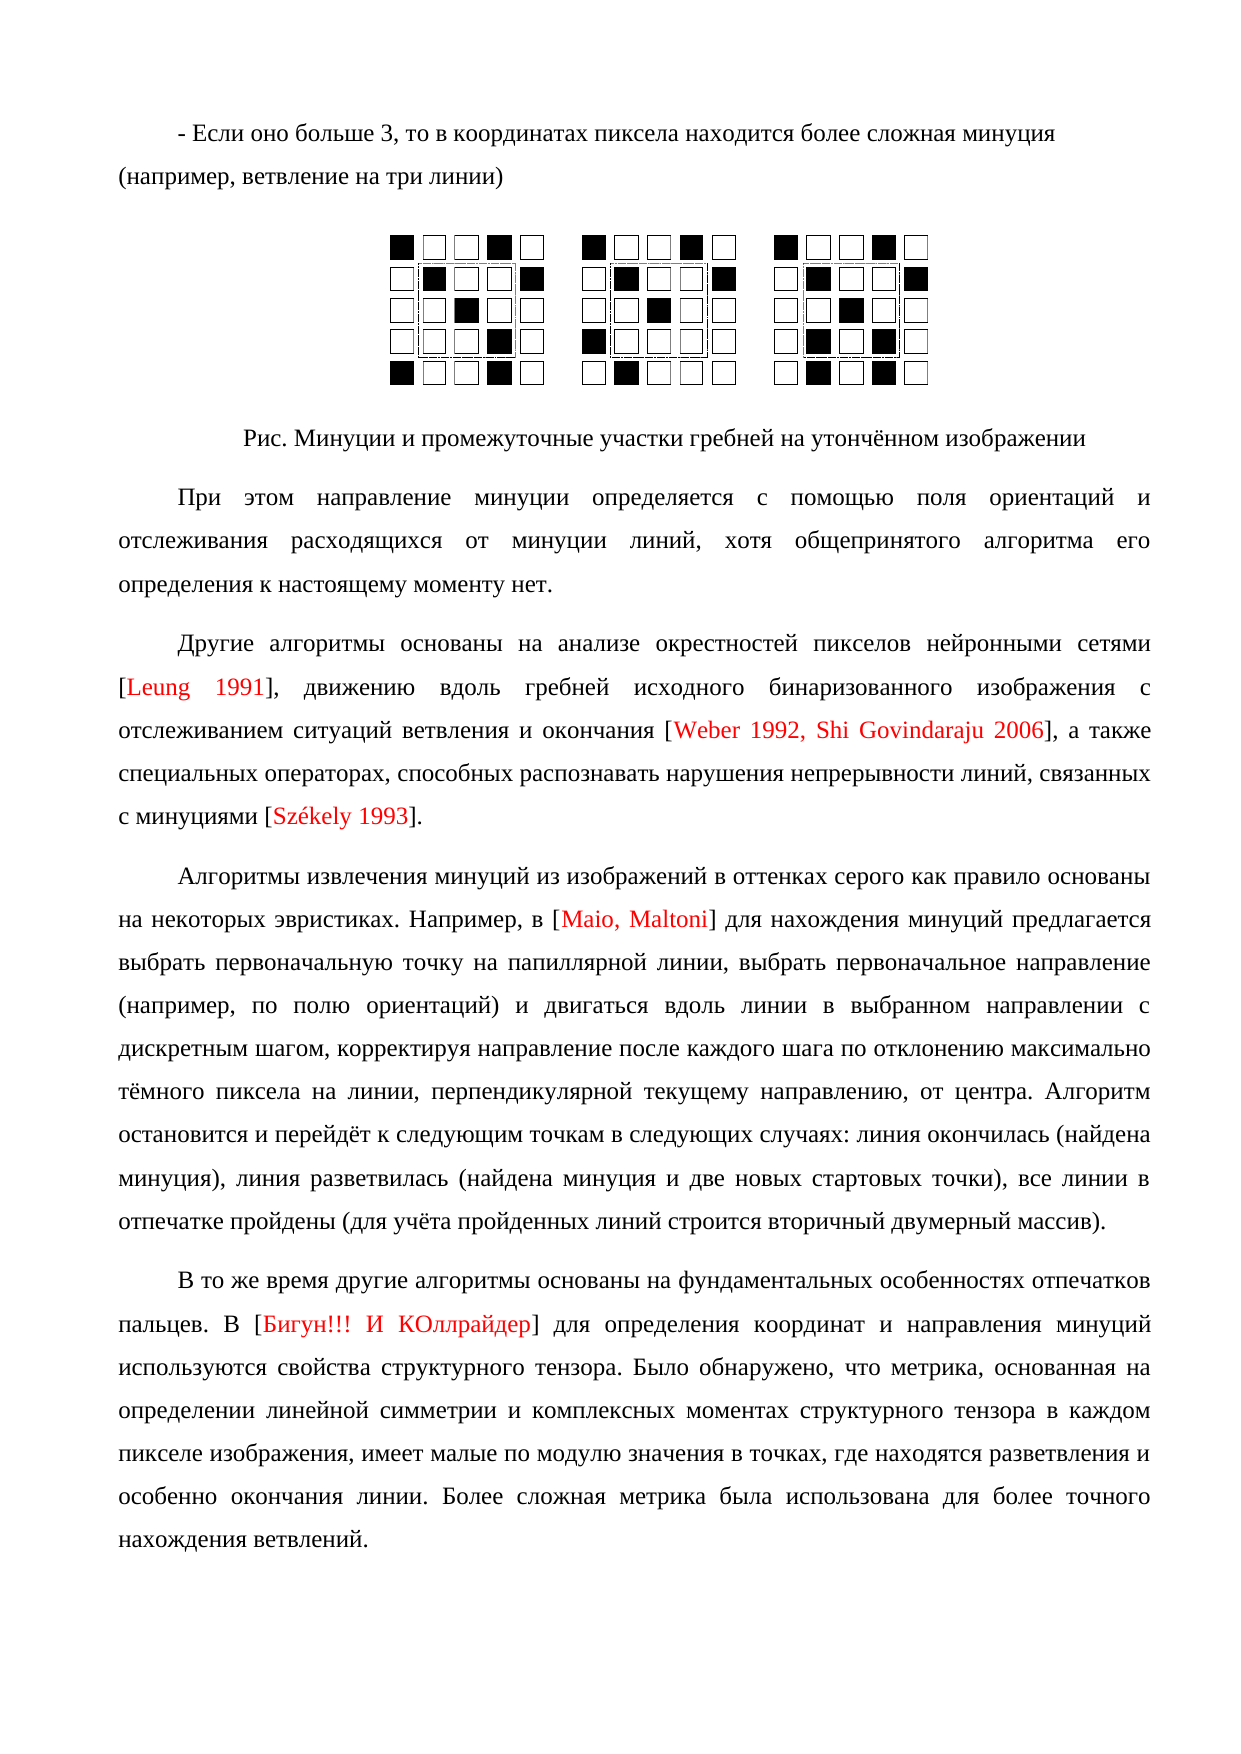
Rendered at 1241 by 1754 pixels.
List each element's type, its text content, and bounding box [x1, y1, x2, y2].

text Рис. Минуции и промежуточные участки гребней на утончённом изображении [118, 423, 1152, 451]
text При этом направление минуции определяется с помощью поля ориентаций и отслеживания расходящихся от минуции линий, хотя общепринятого алгоритма его определения к настоящему моменту нет. [118, 482, 1152, 597]
text - Если оно больше 3, то в координатах пиксела находится более сложная минуция (например, ветвление на три линии) [118, 118, 1152, 190]
text Другие алгоритмы основаны на анализе окрестностей пикселов нейронными сетями [Leung 1991], движению вдоль гребней исходного бинаризованного изображения с отслеживанием ситуаций ветвления и окончания [Weber 1992, Shi Govindaraju 2006], а также специальных операторах, способных распознавать нарушения непрерывности линий, связанных с минуциями [Székely 1993]. [118, 628, 1152, 830]
text В то же время другие алгоритмы основаны на фундаментальных особенностях отпечатков пальцев. В [Бигун!!! И КОллрайдер] для определения координат и направления минуций используются свойства структурного тензора. Было обнаружено, что метрика, основанная на определении линейной симметрии и комплексных моментах структурного тензора в каждом пикселе изображения, имеет малые по модулю значения в точках, где находятся разветвления и особенно окончания линии. Более сложная метрика была использована для более точного нахождения ветвлений. [118, 1266, 1152, 1553]
text Алгоритмы извлечения минуций из изображений в оттенках серого как правило основаны на некоторых эвристиках. Например, в [Maio, Maltoni] для нахождения минуций предлагается выбрать первоначальную точку на папиллярной линии, выбрать первоначальное направление (например, по полю ориентаций) и двигаться вдоль линии в выбранном направлении с дискретным шагом, корректируя направление после каждого шага по отклонению максимально тёмного пиксела на линии, перпендикулярной текущему направлению, от центра. Алгоритм остановится и перейдёт к следующим точкам в следующих случаях: линия окончилась (найдена минуция), линия разветвилась (найдена минуция и две новых стартовых точки), все линии в отпечатке пройдены (для учёта пройденных линий строится вторичный двумерный массив). [118, 861, 1152, 1234]
